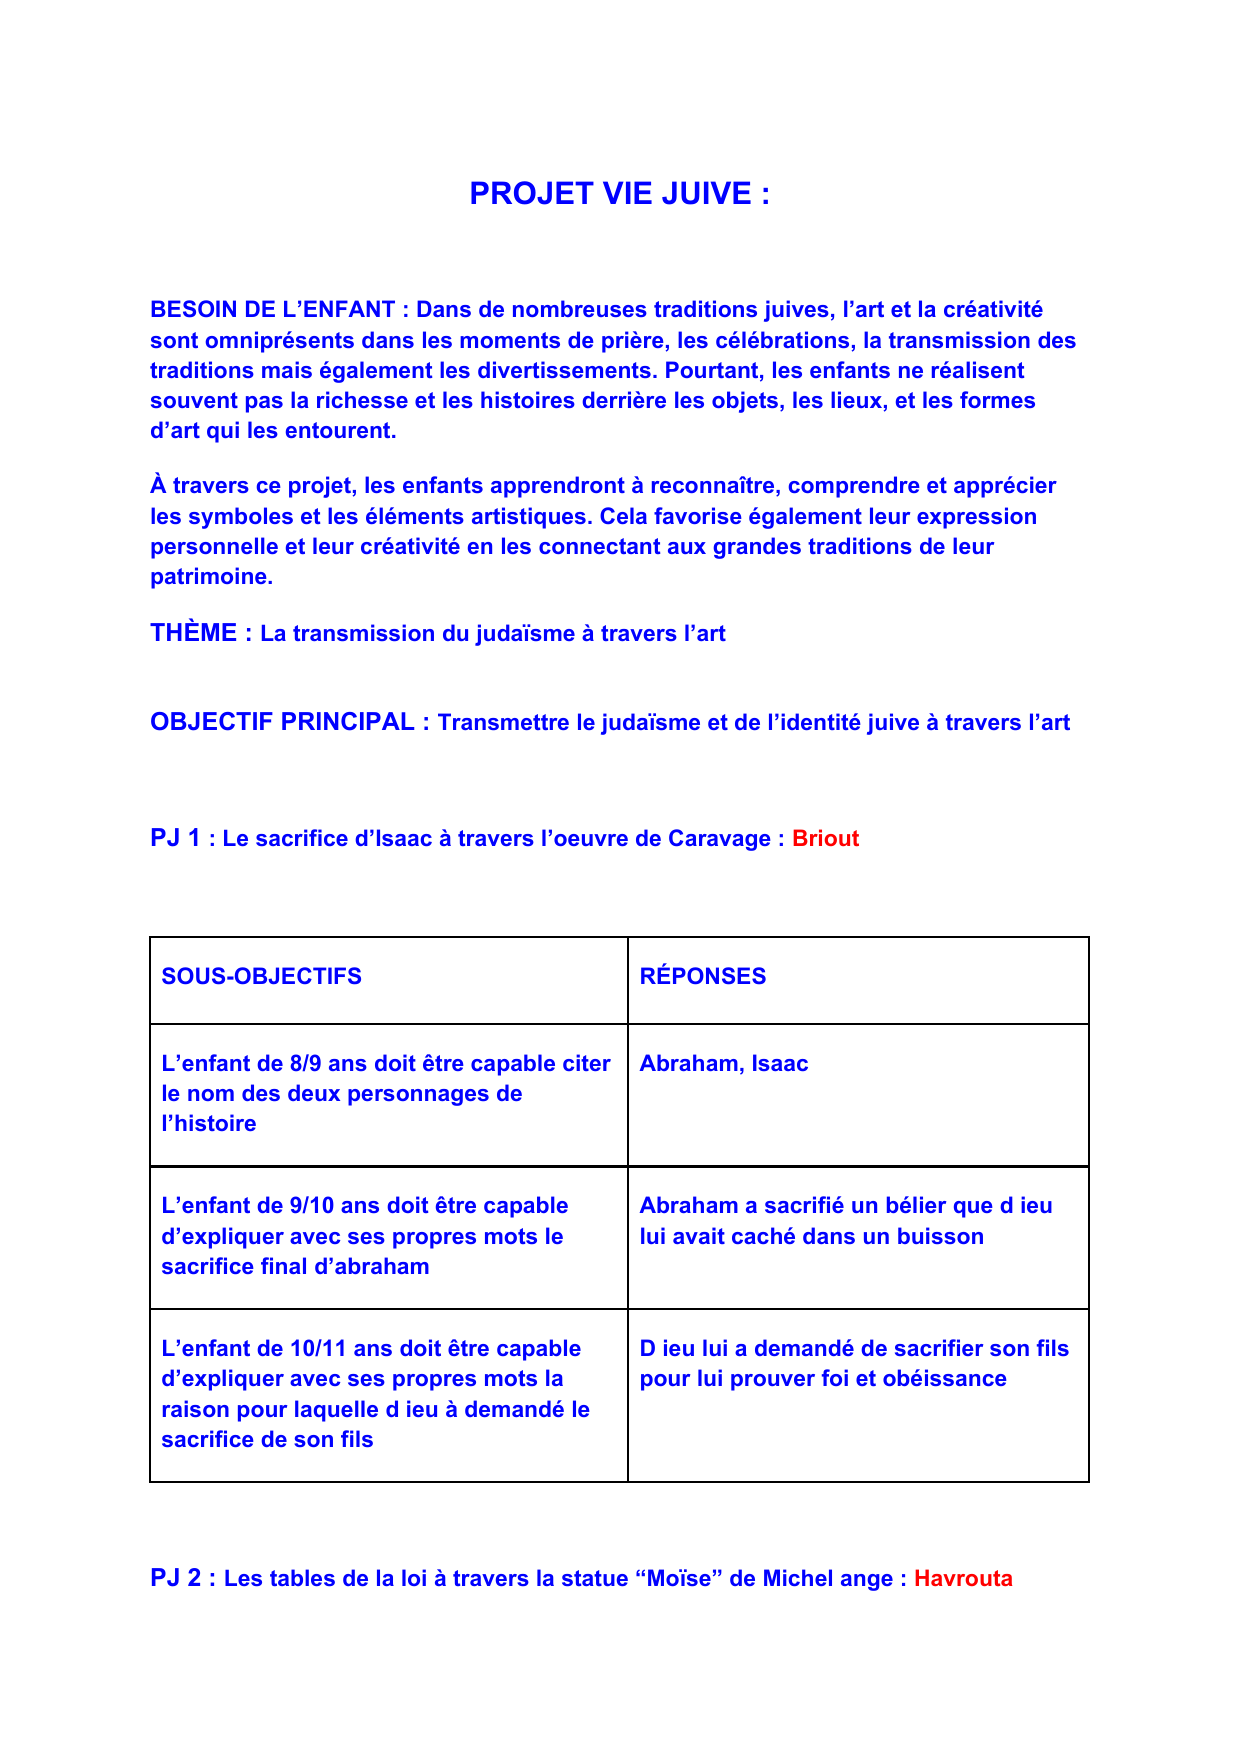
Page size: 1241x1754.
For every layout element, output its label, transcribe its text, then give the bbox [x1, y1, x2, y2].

text THÈME : La transmission du judaïsme à travers l’art [150, 618, 1090, 647]
table_cell L’enfant de 8/9 ans doit être capable citer le nom des deux personnages de l’histoire [151, 1025, 627, 1165]
text PJ 1 : Le sacrifice d’Isaac à travers l’oeuvre de Caravage : Briout [150, 823, 1090, 852]
table_header RÉPONSES [629, 938, 1088, 1023]
table_cell Abraham a sacrifié un bélier que d ieu lui avait caché dans un buisson [629, 1168, 1088, 1308]
table_header SOUS-OBJECTIFS [151, 938, 627, 1023]
text BESOIN DE L’ENFANT : Dans de nombreuses traditions juives, l’art et la créativité sont omniprésents dans les moments de prière, les célébrations, la transmission des traditions mais également les divertissements. Pourtant, les enfants ne réalisent souvent pas la richesse et les histoires derrière les objets, les lieux, et les formes d’art qui les entourent. [150, 296, 1090, 444]
table_cell D ieu lui a demandé de sacrifier son fils pour lui prouver foi et obéissance [629, 1310, 1088, 1481]
table_cell L’enfant de 9/10 ans doit être capable d’expliquer avec ses propres mots le sacrifice final d’abraham [151, 1168, 627, 1308]
table_cell L’enfant de 10/11 ans doit être capable d’expliquer avec ses propres mots la raison pour laquelle d ieu à demandé le sacrifice de son fils [151, 1310, 627, 1481]
text PJ 2 : Les tables de la loi à travers la statue “Moïse” de Michel ange : Havrouta [150, 1563, 1090, 1592]
text À travers ce projet, les enfants apprendront à reconnaître, comprendre et apprécier les symboles et les éléments artistiques. Cela favorise également leur expression personnelle et leur créativité en les connectant aux grandes traditions de leur patrimoine. [150, 472, 1090, 589]
text PROJET VIE JUIVE : [150, 175, 1090, 211]
table_cell Abraham, Isaac [629, 1025, 1088, 1165]
text OBJECTIF PRINCIPAL : Transmettre le judaïsme et de l’identité juive à travers l’art [150, 676, 1090, 736]
